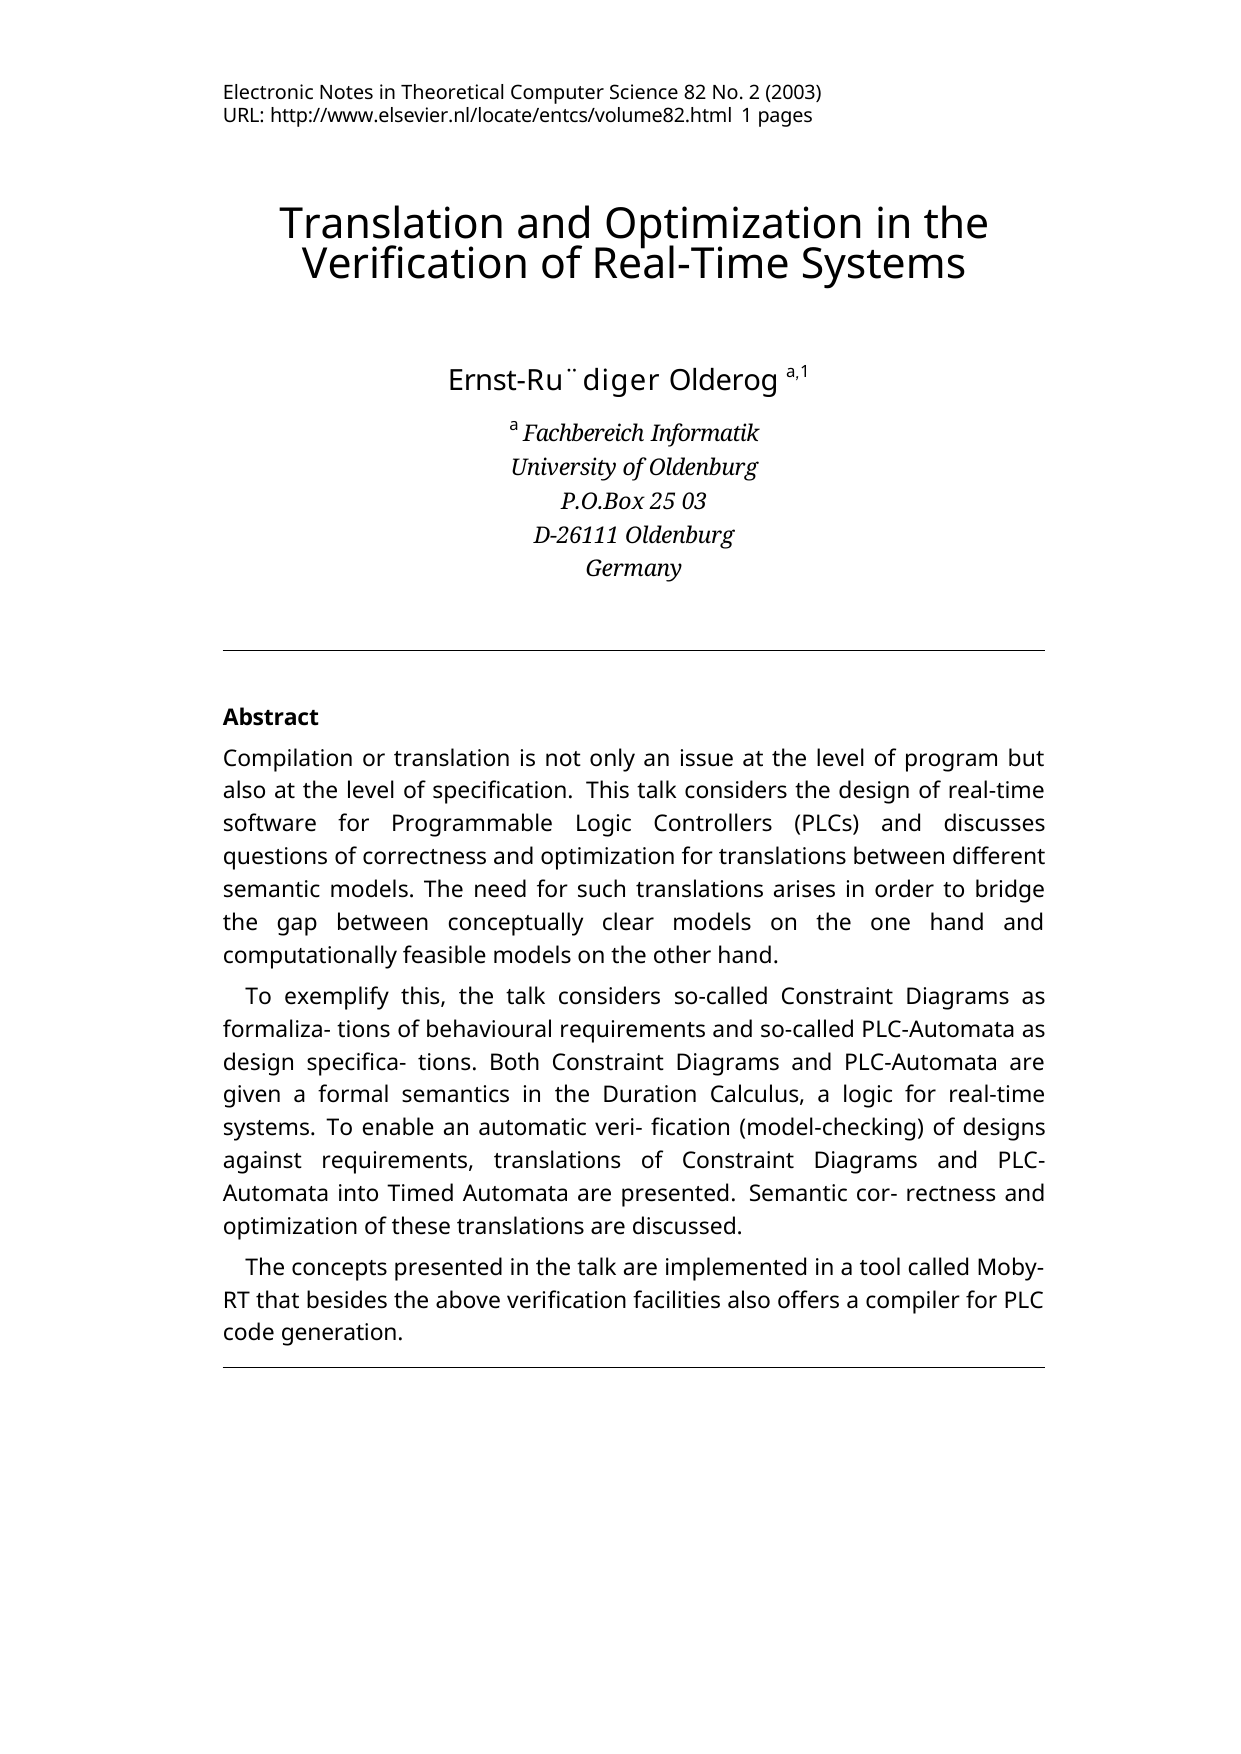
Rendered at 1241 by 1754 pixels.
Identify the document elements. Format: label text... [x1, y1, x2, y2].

text Compilation or translation is not only an issue at the level of program but also at the level of specification. This talk considers the design of real-time software for Programmable Logic Controllers (PLCs) and discusses questions of correctness and optimization for translations between different semantic models. The need for such translations arises in order to bridge the gap between conceptually clear models on the one hand and computationally feasible models on the other hand. [223, 742, 1046, 970]
text Electronic Notes in Theoretical Computer Science 82 No. 2 (2003) [223, 81, 1065, 104]
text Ernst-Ru¨diger Olderog a,1 [231, 359, 1027, 399]
text The concepts presented in the talk are implemented in a tool called Moby-RT that besides the above verification facilities also offers a compiler for PLC code generation. [223, 1251, 1045, 1348]
text Abstract [223, 701, 1065, 732]
title Translation and Optimization in the Veriﬁcation of Real-Time Systems [231, 204, 1037, 291]
text URL: http://www.elsevier.nl/locate/entcs/volume82.html 1 pages [223, 104, 1065, 127]
text To exemplify this, the talk considers so-called Constraint Diagrams as formaliza- tions of behavioural requirements and so-called PLC-Automata as design specifica- tions. Both Constraint Diagrams and PLC-Automata are given a formal semantics in the Duration Calculus, a logic for real-time systems. To enable an automatic veri- fication (model-checking) of designs against requirements, translations of Constraint Diagrams and PLC-Automata into Timed Automata are presented. Semantic cor- rectness and optimization of these translations are discussed. [223, 980, 1046, 1241]
text a Fachbereich Informatik University of Oldenburg P.O.Box 25 03 [493, 412, 775, 516]
text D-26111 Oldenburg Germany [492, 518, 775, 583]
